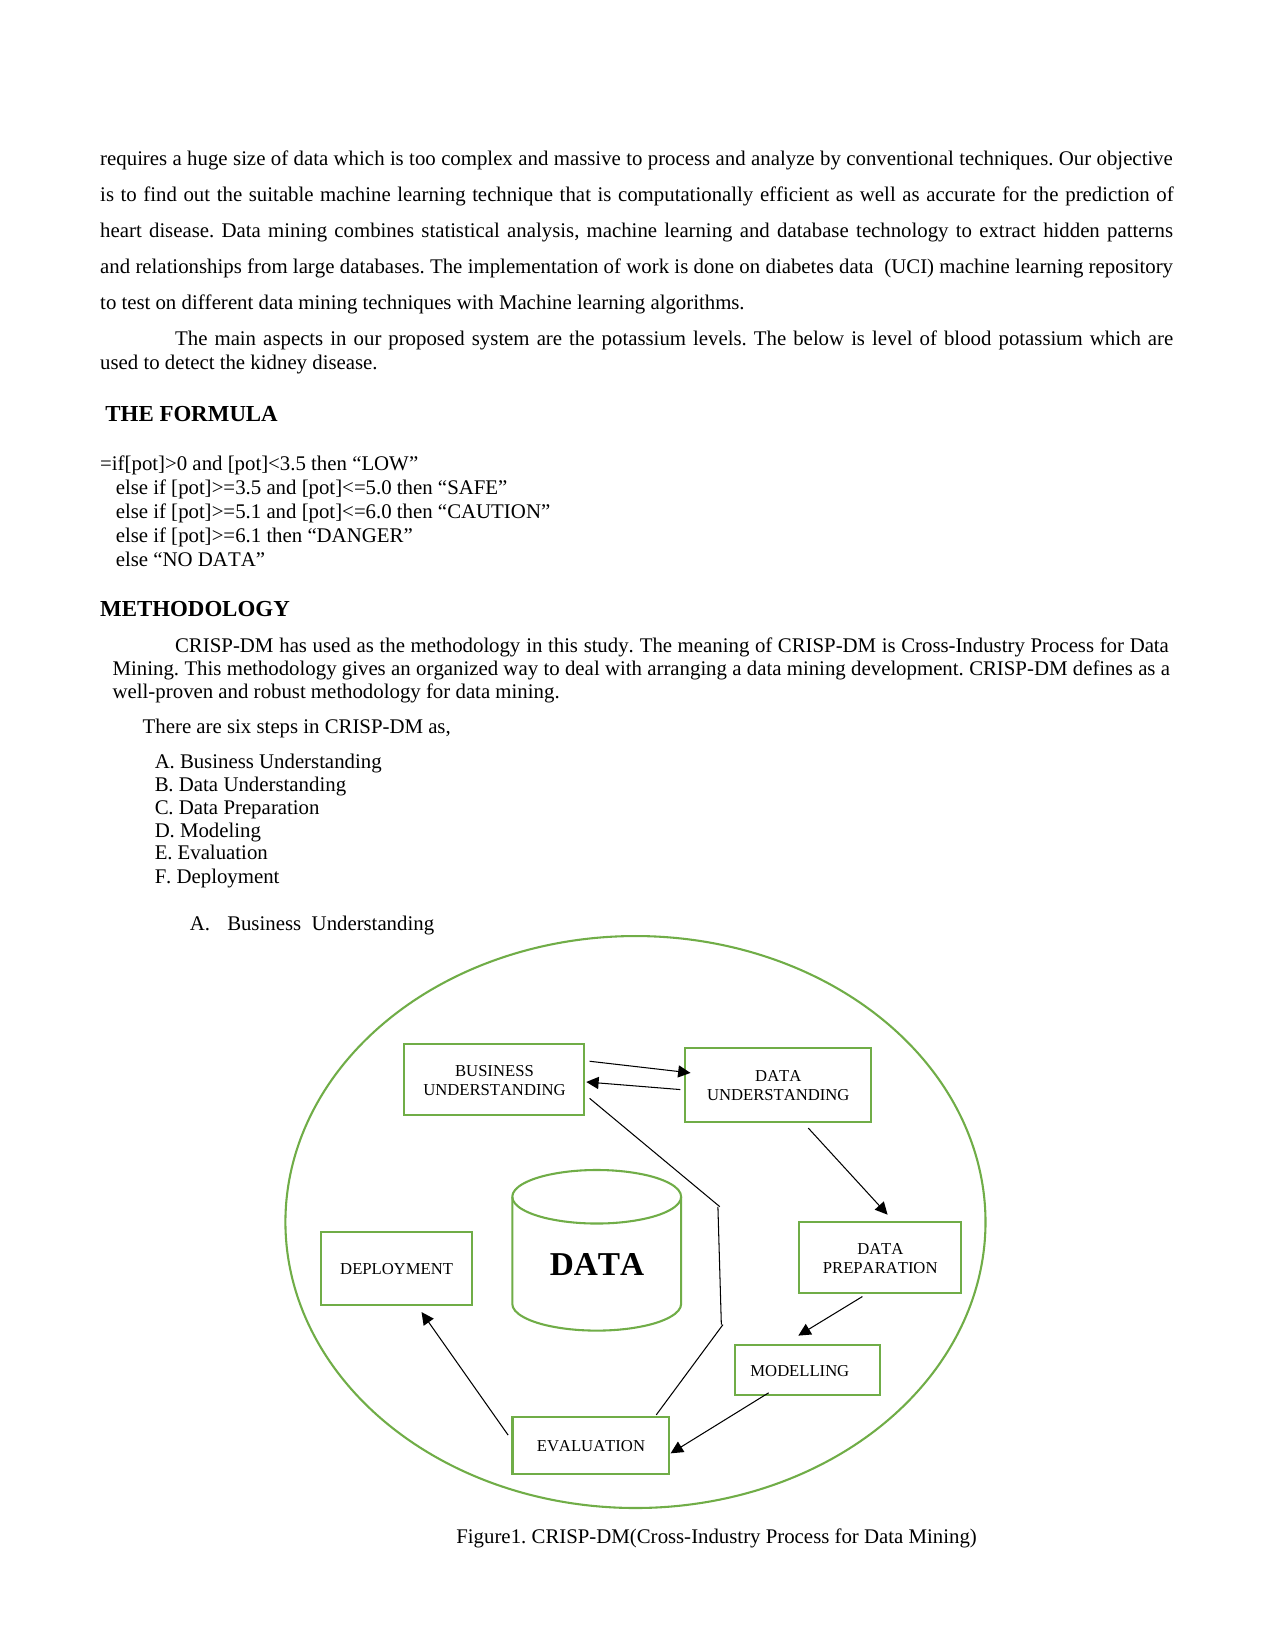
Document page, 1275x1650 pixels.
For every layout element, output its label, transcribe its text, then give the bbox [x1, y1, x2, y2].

list Deployment [154, 864, 1175, 888]
text The main aspects in our proposed system are the potassium levels. The below is level of blood potassium which are used to detect the kidney disease. [100, 326, 1175, 374]
list Modeling [154, 819, 1175, 842]
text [100, 146, 1175, 314]
list Business Understanding [189, 911, 1175, 935]
text else “NO DATA” [100, 547, 1175, 571]
text =if[pot]>0 and [pot]<3.5 then “LOW” [100, 451, 1175, 475]
text else if [pot]>=3.5 and [pot]<=5.0 then “SAFE” [100, 475, 1175, 499]
text CRISP-DM has used as the methodology in this study. The meaning of CRISP-DM is Cross-Industry Process for Data Mining. This methodology gives an organized way to deal with arranging a data mining development. CRISP-DM defines as a well-proven and robust methodology for data mining. [112, 634, 1171, 703]
list Evaluation [154, 842, 1175, 864]
list Data Preparation [154, 796, 1175, 819]
text THE FORMULA [100, 401, 1175, 427]
text Figure1. CRISP-DM(Cross-Industry Process for Data Mining) [227, 1524, 1175, 1548]
list Business Understanding [154, 750, 1175, 773]
text There are six steps in CRISP-DM as, [142, 714, 1175, 738]
text METHODOLOGY [100, 595, 1175, 622]
text else if [pot]>=6.1 then “DANGER” [100, 523, 1175, 547]
list Data Understanding [154, 773, 1175, 796]
text else if [pot]>=5.1 and [pot]<=6.0 then “CAUTION” [100, 499, 1175, 523]
